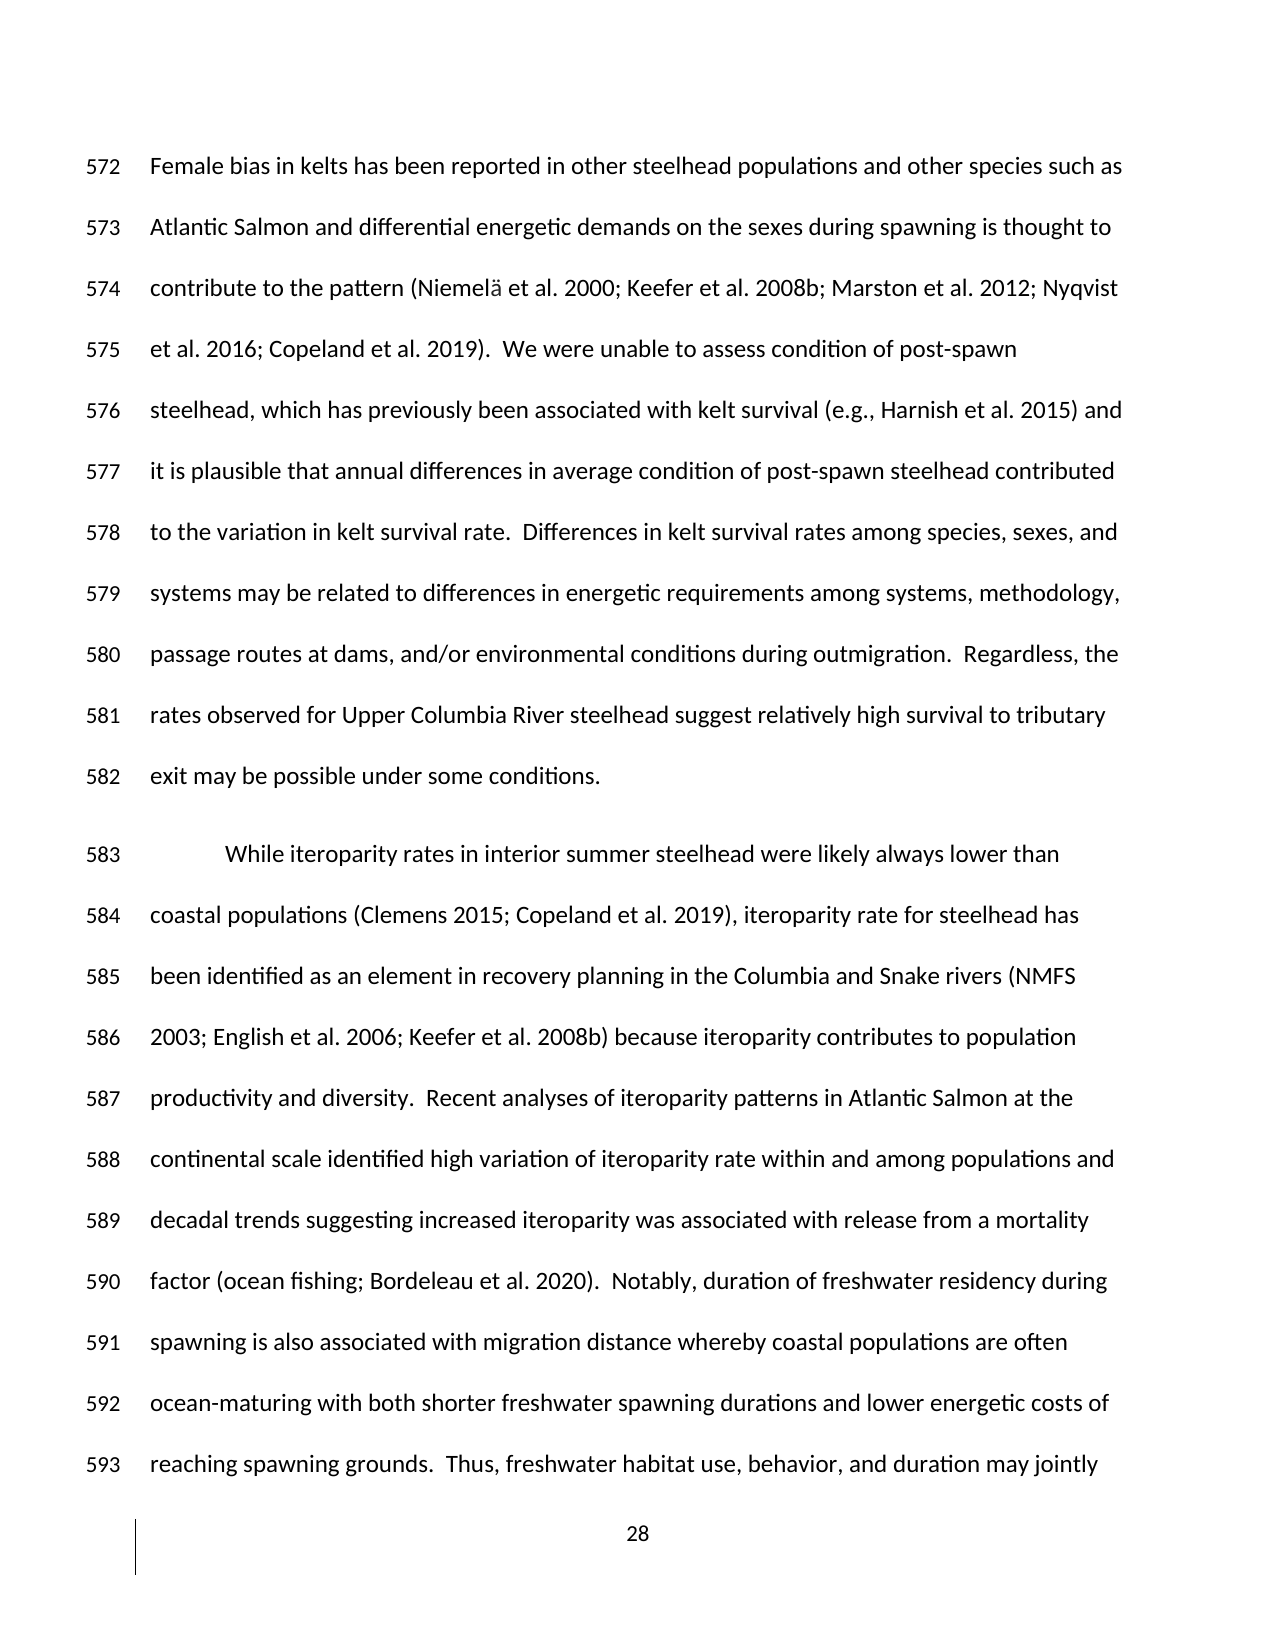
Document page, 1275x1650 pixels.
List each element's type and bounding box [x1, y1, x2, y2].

text [150, 838, 1125, 1479]
text [150, 150, 1125, 791]
